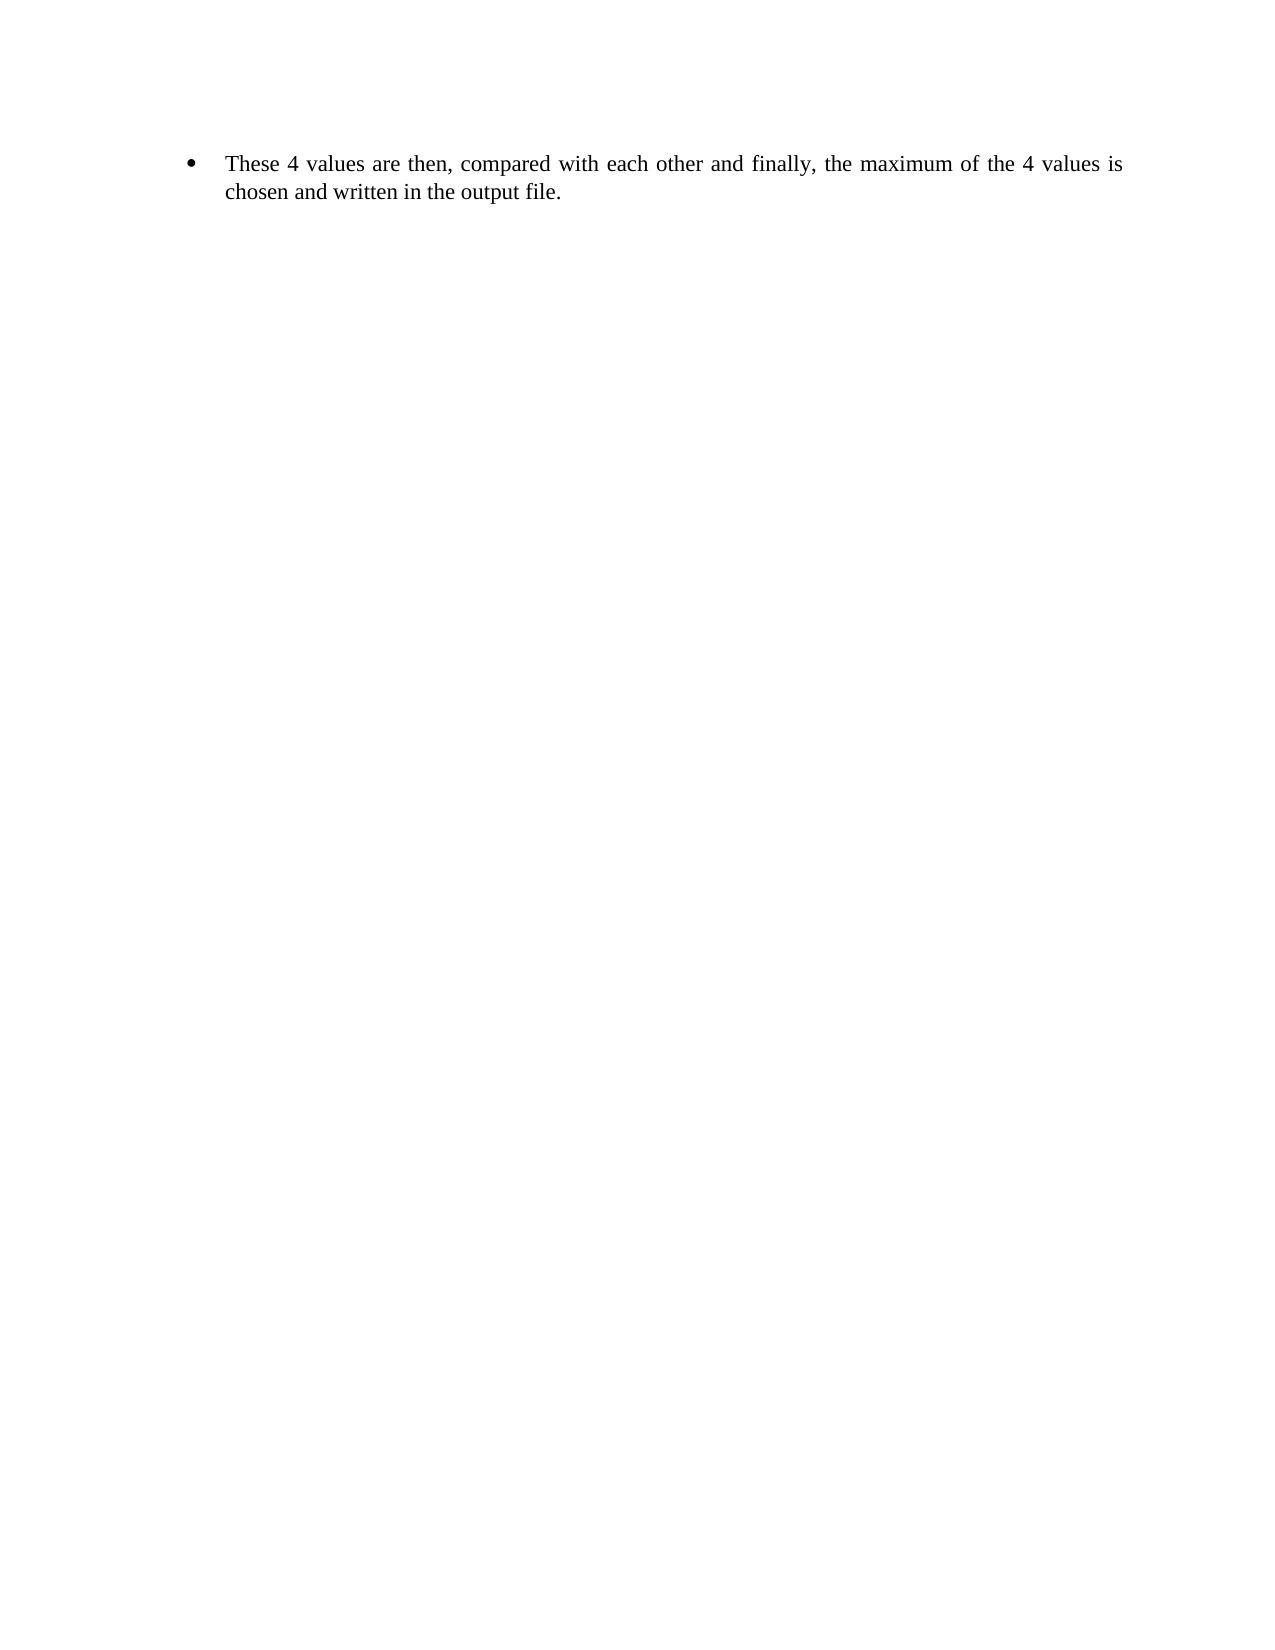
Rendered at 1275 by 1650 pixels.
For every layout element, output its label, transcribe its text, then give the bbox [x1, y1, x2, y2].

list These 4 values are then, compared with each other and finally, the maximum of the 4 values is chosen and written in the output file. [187, 150, 1125, 205]
